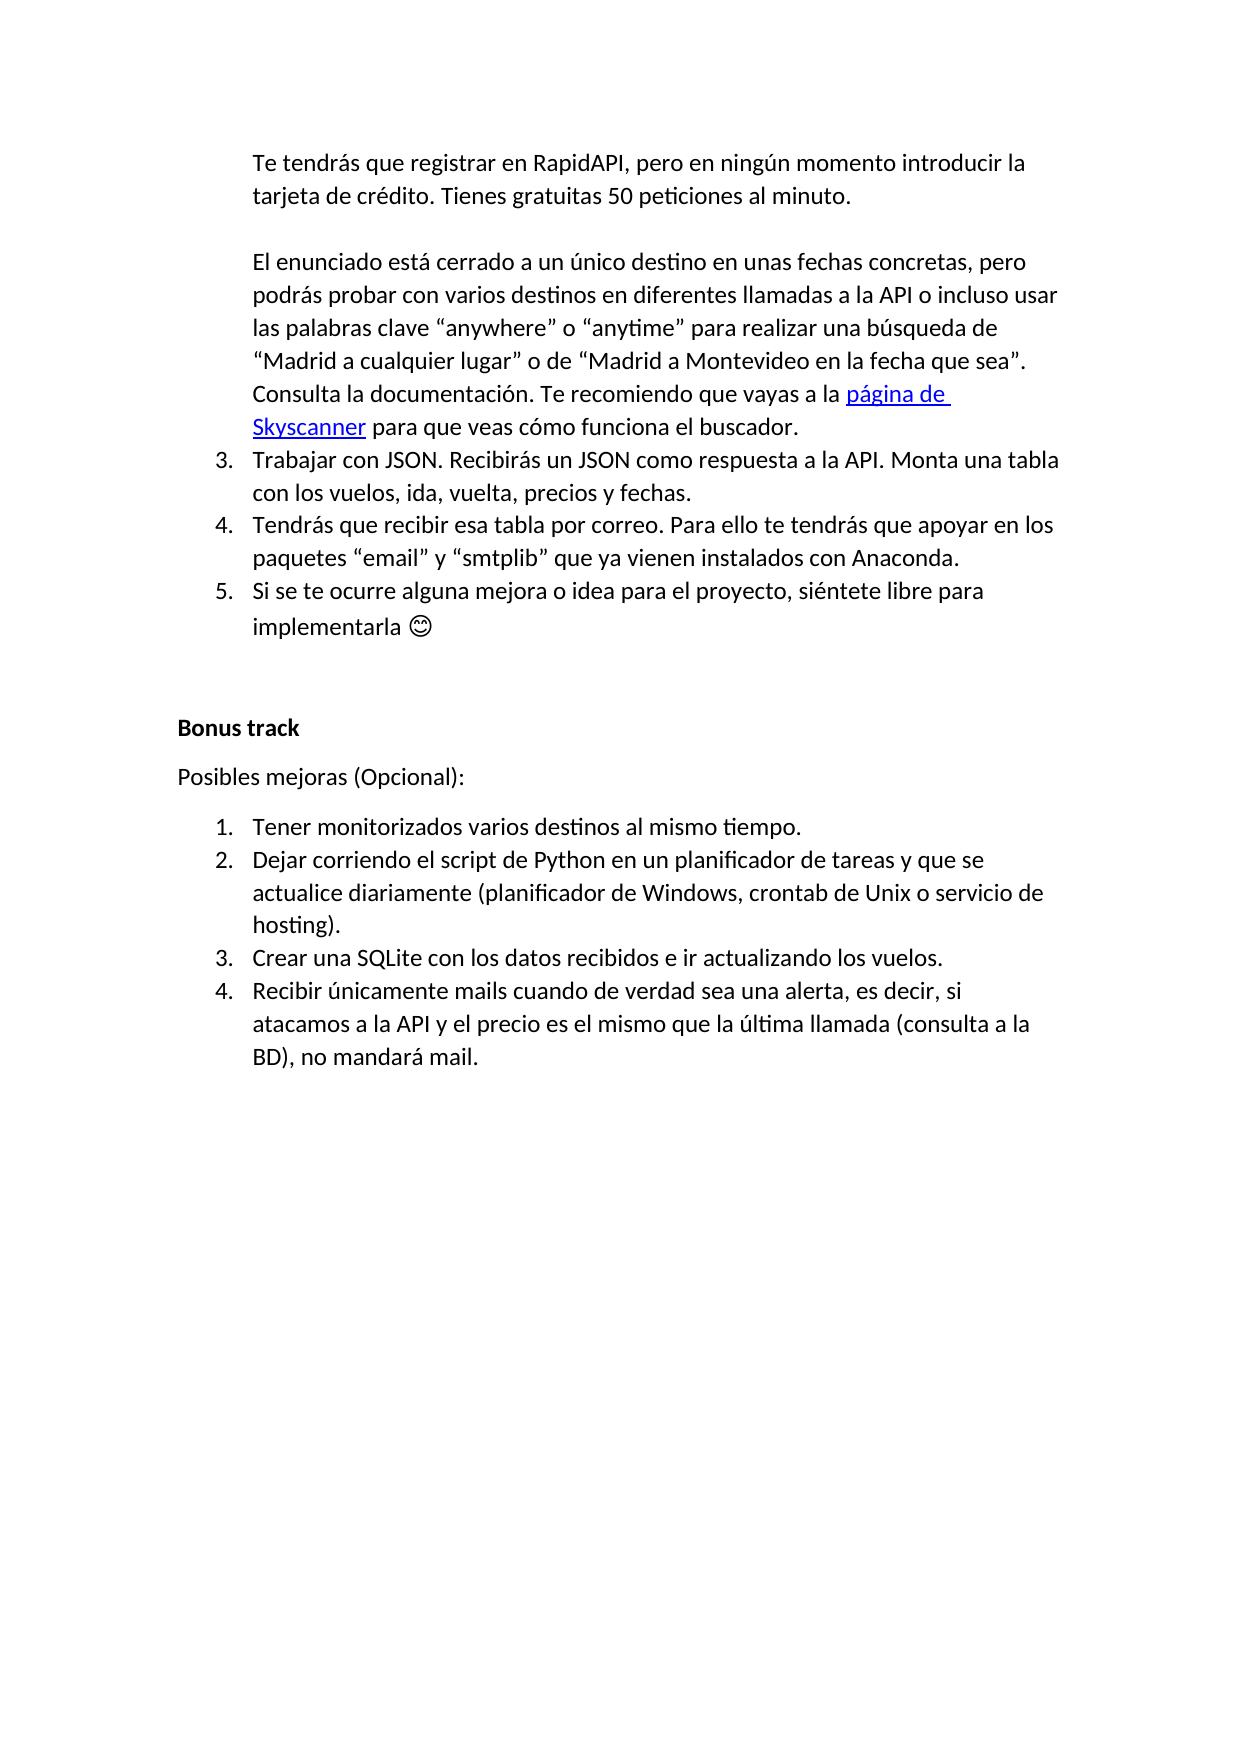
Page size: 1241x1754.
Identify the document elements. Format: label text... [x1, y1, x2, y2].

text Posibles mejoras (Opcional): [177, 761, 1063, 792]
list Tendrás que recibir esa tabla por correo. Para ello te tendrás que apoyar en los paquetes “email” y “smtplib” que ya vienen instalados con Anaconda. [215, 510, 1063, 573]
list Tener monitorizados varios destinos al mismo tiempo. [215, 811, 1063, 841]
list El enunciado está cerrado a un único destino en unas fechas concretas, pero podrás probar con varios destinos en diferentes llamadas a la API o incluso usar las palabras clave “anywhere” o “anytime” para realizar una búsqueda de “Madrid a cualquier lugar” o de “Madrid a Montevideo en la fecha que sea”. Consulta la documentación. Te recomiendo que vayas a la página de Skyscanner para que veas cómo funciona el buscador. [252, 246, 1063, 441]
text Bonus track [177, 712, 1063, 742]
list Dejar corriendo el script de Python en un planificador de tareas y que se actualice diariamente (planificador de Windows, crontab de Unix o servicio de hosting). [215, 844, 1063, 940]
list Te tendrás que registrar en RapidAPI, pero en ningún momento introducir la tarjeta de crédito. Tienes gratuitas 50 peticiones al minuto. [252, 148, 1063, 211]
list Crear una SQLite con los datos recibidos e ir actualizando los vuelos. [215, 943, 1063, 973]
list Si se te ocurre alguna mejora o idea para el proyecto, siéntete libre para implementarla [215, 576, 1063, 643]
list Trabajar con JSON. Recibirás un JSON como respuesta a la API. Monta una tabla con los vuelos, ida, vuelta, precios y fechas. [215, 444, 1063, 507]
list Recibir únicamente mails cuando de verdad sea una alerta, es decir, si atacamos a la API y el precio es el mismo que la última llamada (consulta a la BD), no mandará mail. [215, 976, 1063, 1072]
